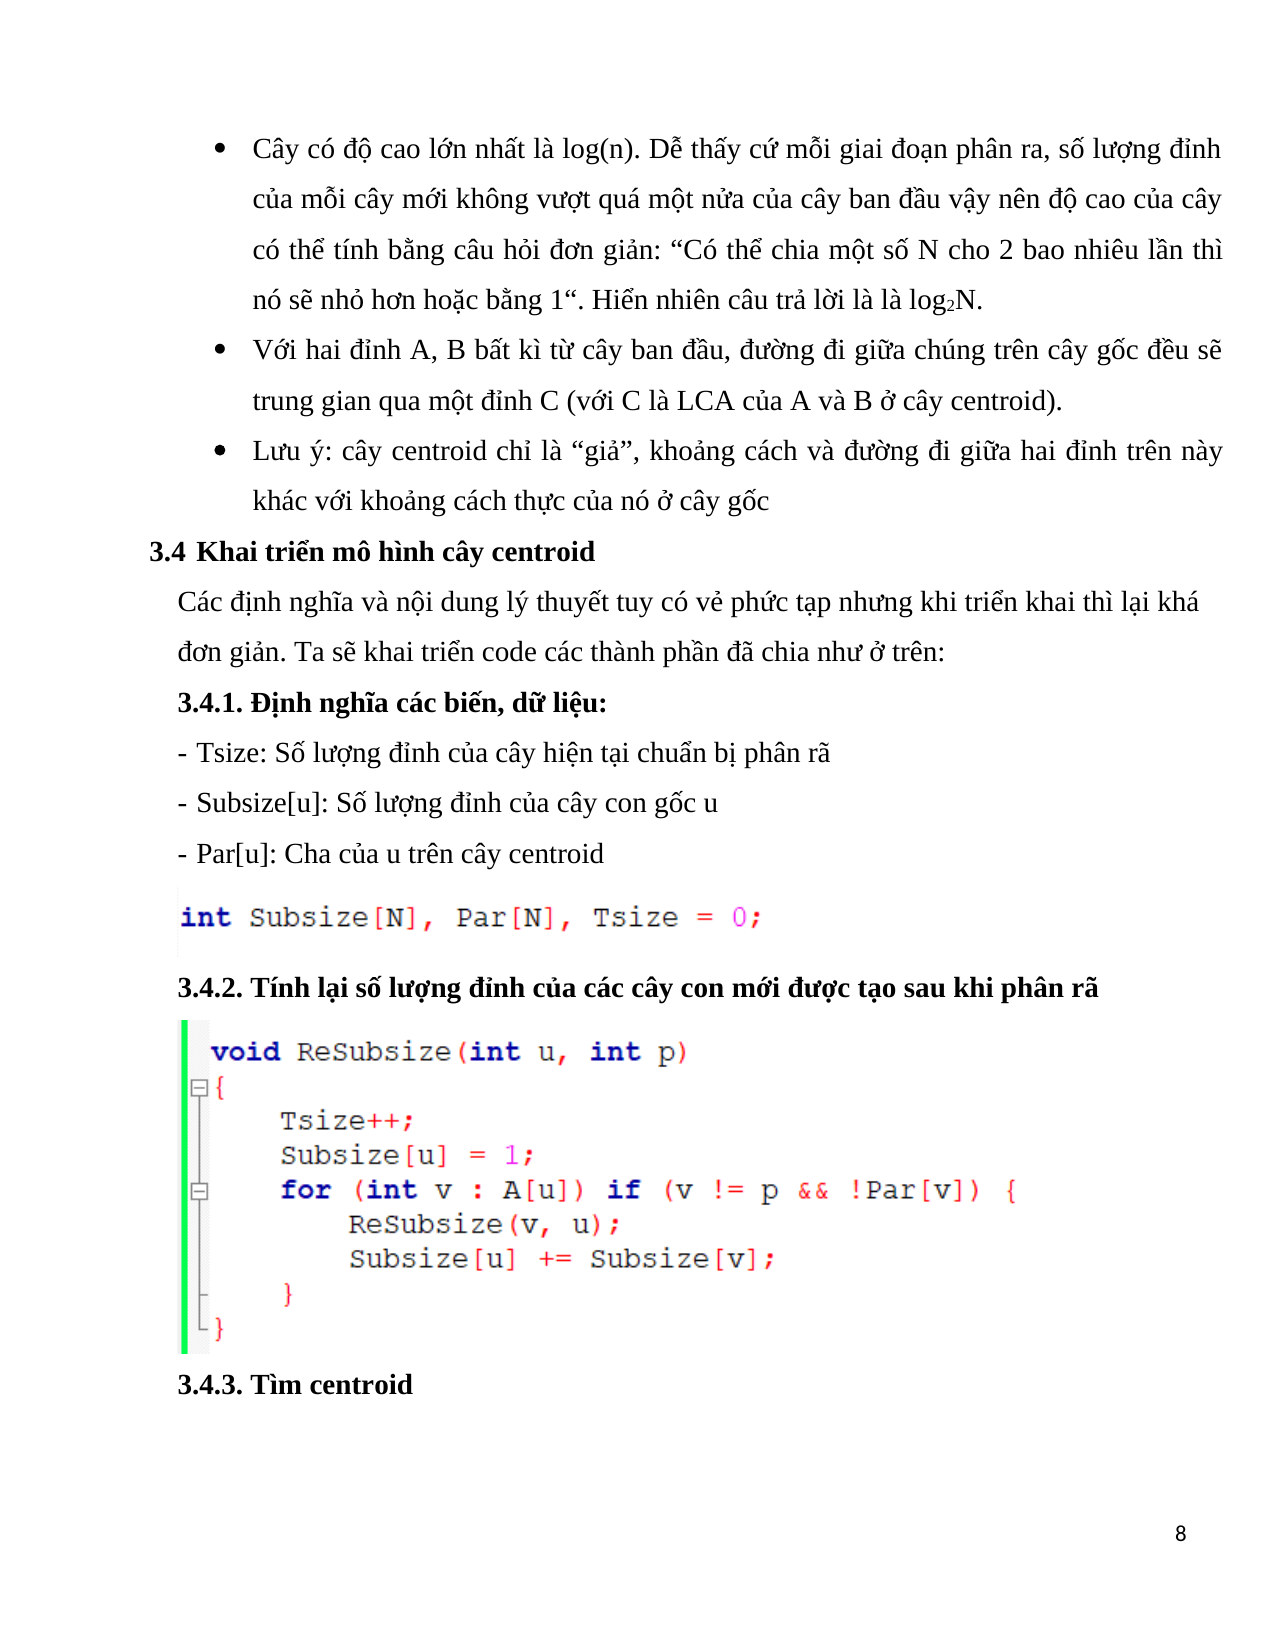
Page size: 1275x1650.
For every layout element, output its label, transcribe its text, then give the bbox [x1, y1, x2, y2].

list Par[u]: Cha của u trên cây centroid [177, 836, 1224, 869]
text Các định nghĩa và nội dung lý thuyết tuy có vẻ phức tạp nhưng khi triển khai thì lại khá đơn giản. Ta sẽ khai triển code các thành phần đã chia như ở trên: [177, 584, 1224, 668]
list Tsize: Số lượng đỉnh của cây hiện tại chuẩn bị phân rã [177, 735, 1224, 769]
list Subsize[u]: Số lượng đỉnh của cây con gốc u [177, 785, 1224, 819]
list Khai triển mô hình cây centroid [149, 534, 1224, 567]
list Cây có độ cao lớn nhất là log(n). Dễ thấy cứ mỗi giai đoạn phân ra, số lượng đỉnh của mỗi cây mới không vượt quá một nửa của cây ban đầu vậy nên độ cao của cây có thể tính bằng câu hỏi đơn giản: “Có thể chia một số N cho 2 bao nhiêu lần thì nó sẽ nhỏ hơn hoặc bằng 1“. Hiển nhiên câu trả lời là là log2N. [177, 131, 1186, 316]
list Lưu ý: cây centroid chỉ là “giả”, khoảng cách và đường đi giữa hai đỉnh trên này khác với khoảng cách thực của nó ở cây gốc [215, 433, 1224, 517]
picture [177, 1020, 1048, 1354]
picture [177, 886, 800, 957]
text 3.4.3. Tìm centroid [177, 1367, 1224, 1401]
text 3.4.2. Tính lại số lượng đỉnh của các cây con mới được tạo sau khi phân rã [177, 970, 1224, 1004]
list Với hai đỉnh A, B bất kì từ cây ban đầu, đường đi giữa chúng trên cây gốc đều sẽ trung gian qua một đỉnh C (với C là LCA của A và B ở cây centroid). [215, 332, 1224, 416]
text 3.4.1. Định nghĩa các biến, dữ liệu: [177, 685, 1224, 718]
